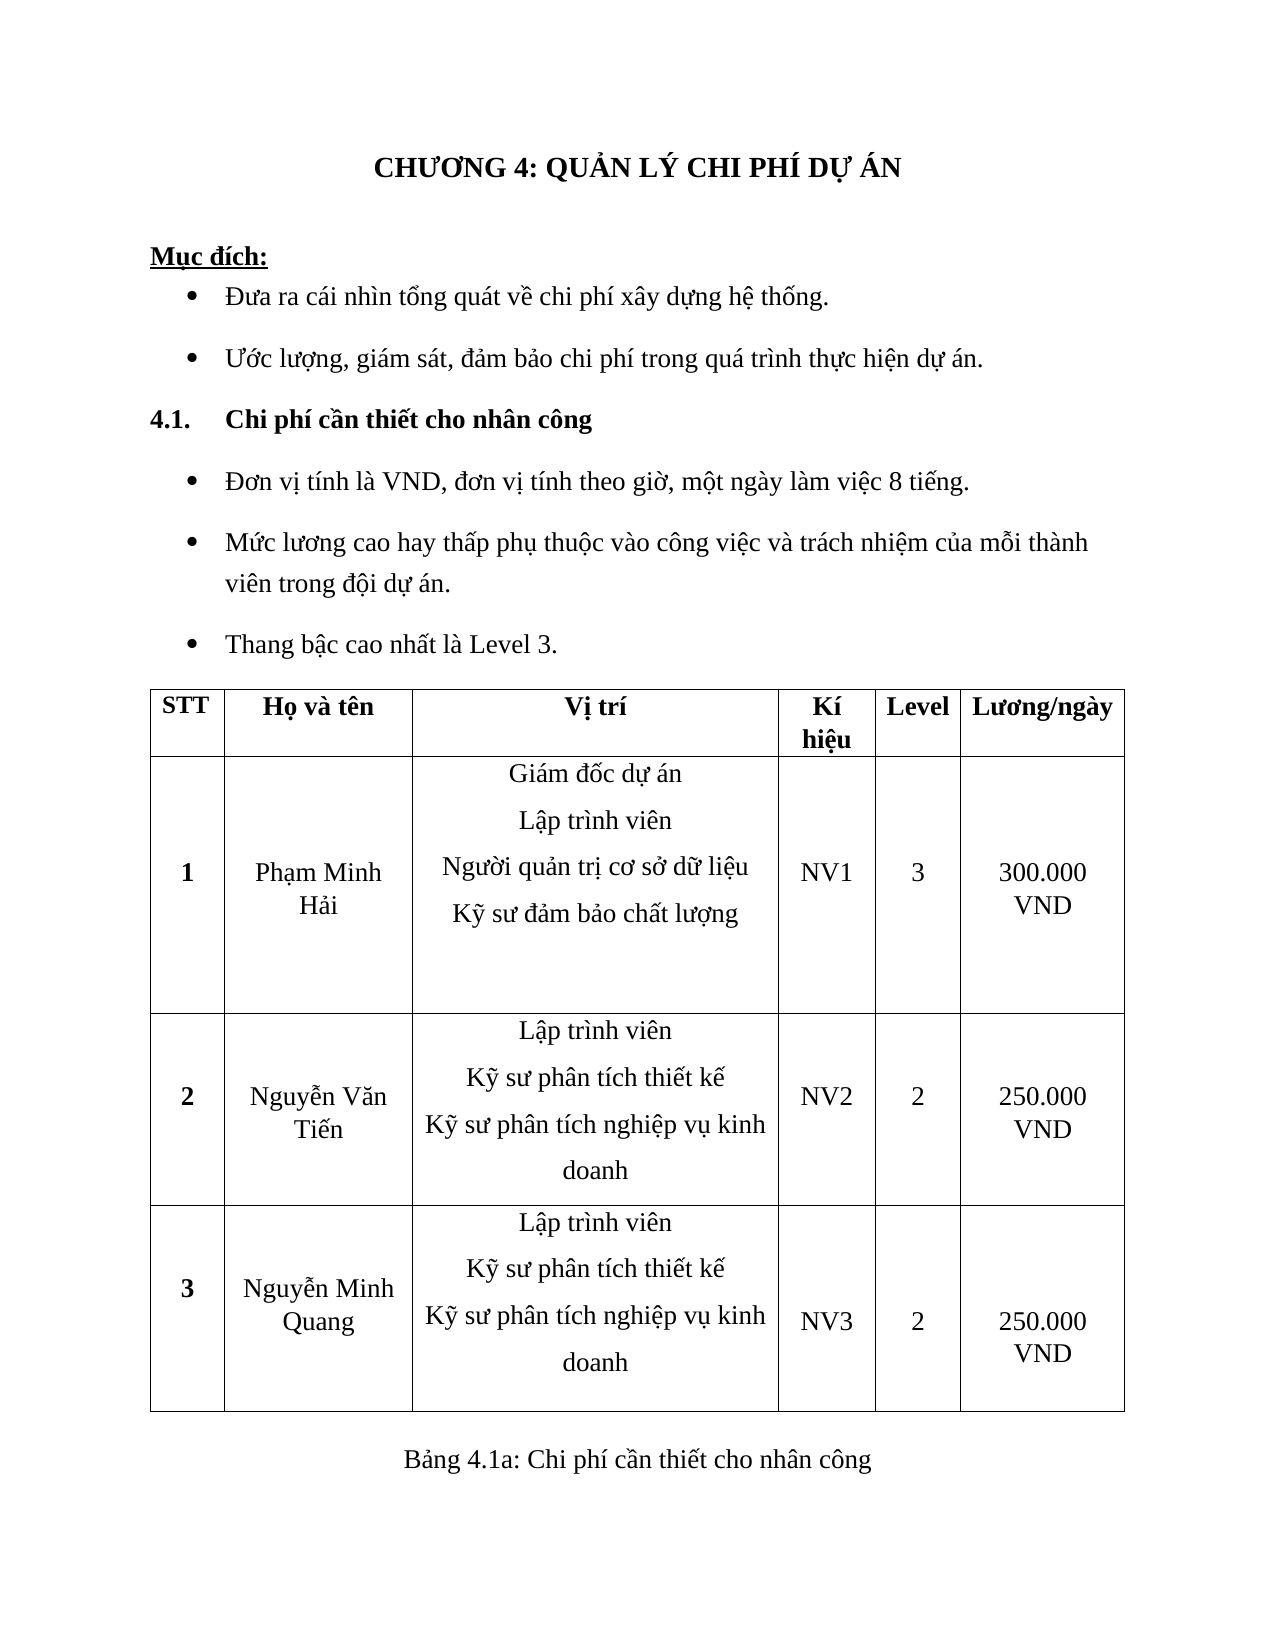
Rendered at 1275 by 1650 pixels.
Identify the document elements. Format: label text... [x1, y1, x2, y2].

table_cell Phạm Minh Hải [225, 757, 412, 1013]
table_cell 300.000 VND [961, 757, 1124, 1013]
table_header Lương/ngày [961, 690, 1124, 756]
text Bảng 4.1a: Chi phí cần thiết cho nhân công [150, 1443, 1125, 1474]
table_cell 3 [151, 1206, 224, 1411]
table_cell 3 [876, 757, 960, 1013]
text CHƯƠNG 4: QUẢN LÝ CHI PHÍ DỰ ÁN [150, 150, 1125, 183]
table_header Họ và tên [225, 690, 412, 756]
table_cell Lập trình viên Kỹ sư phân tích thiết kế Kỹ sư phân tích nghiệp vụ kinh doanh [413, 1206, 778, 1411]
list Đơn vị tính là VND, đơn vị tính theo giờ, một ngày làm việc 8 tiếng. [187, 465, 1125, 496]
table_header STT [151, 690, 224, 756]
table_cell Giám đốc dự án Lập trình viên Người quản trị cơ sở dữ liệu Kỹ sư đảm bảo chất lượng [413, 757, 778, 1013]
text Mục đích: [150, 240, 1125, 271]
table_cell 250.000 VND [961, 1014, 1124, 1205]
table_cell Nguyễn Văn Tiến [225, 1014, 412, 1205]
table_cell 250.000 VND [961, 1206, 1124, 1411]
list Đưa ra cái nhìn tổng quát về chi phí xây dựng hệ thống. [187, 281, 1125, 312]
table_cell 2 [151, 1014, 224, 1205]
table_header Vị trí [413, 690, 778, 756]
list Ước lượng, giám sát, đảm bảo chi phí trong quá trình thực hiện dự án. [187, 342, 1125, 373]
table_cell NV1 [779, 757, 875, 1013]
table_cell 2 [876, 1014, 960, 1205]
list Chi phí cần thiết cho nhân công [150, 403, 1125, 434]
table_cell 1 [151, 757, 224, 1013]
table_cell NV3 [779, 1206, 875, 1411]
table_cell Lập trình viên Kỹ sư phân tích thiết kế Kỹ sư phân tích nghiệp vụ kinh doanh [413, 1014, 778, 1205]
table_header Kí hiệu [779, 690, 875, 756]
table_cell 2 [876, 1206, 960, 1411]
table_cell Nguyễn Minh Quang [225, 1206, 412, 1411]
list Thang bậc cao nhất là Level 3. [187, 628, 1125, 659]
table_cell NV2 [779, 1014, 875, 1205]
table_header Level [876, 690, 960, 756]
list Mức lương cao hay thấp phụ thuộc vào công việc và trách nhiệm của mỗi thành viên trong đội dự án. [187, 526, 1125, 598]
